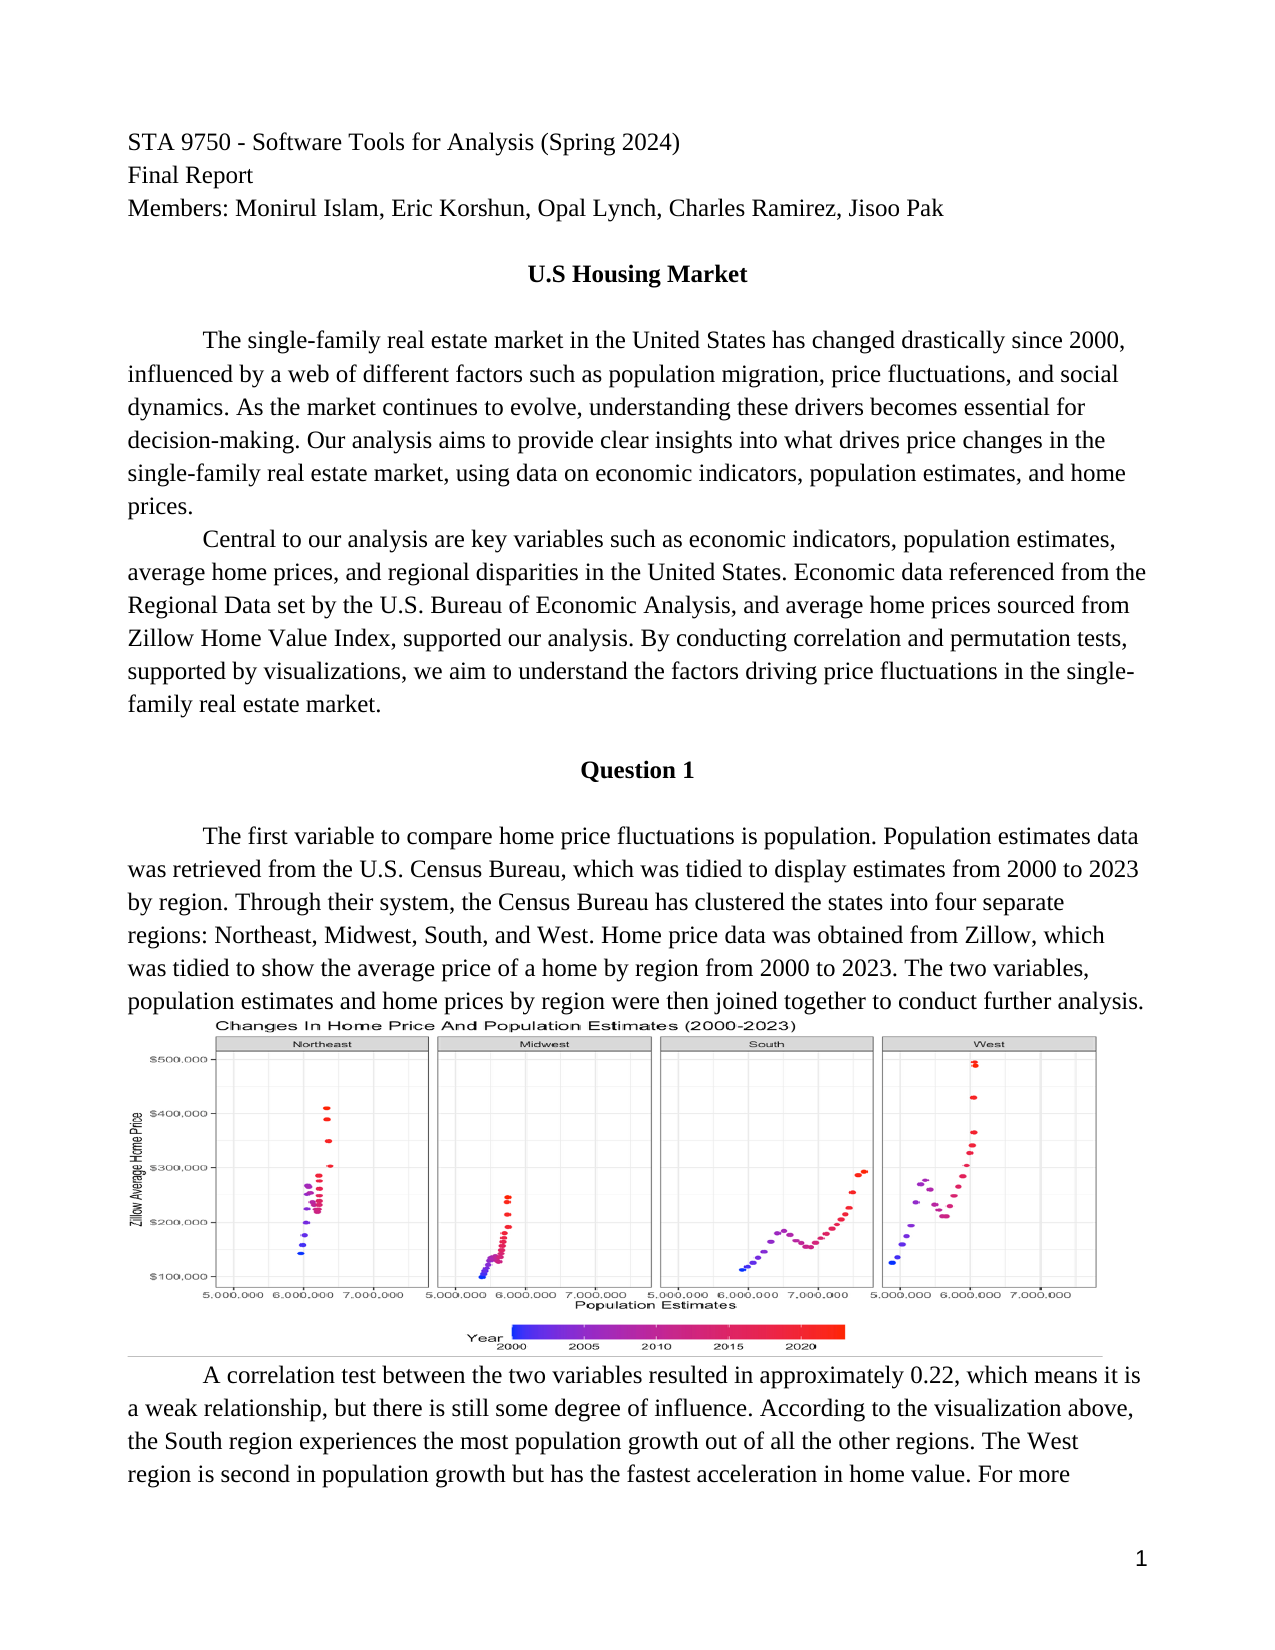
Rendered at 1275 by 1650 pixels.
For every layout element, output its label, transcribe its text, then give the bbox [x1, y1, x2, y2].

text STA 9750 - Software Tools for Analysis (Spring 2024) [127, 127, 1147, 156]
picture [127, 1019, 1103, 1357]
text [127, 1360, 1147, 1488]
text Members: Monirul Islam, Eric Korshun, Opal Lynch, Charles Ramirez, Jisoo Pak [127, 193, 1147, 222]
text Central to our analysis are key variables such as economic indicators, population estimates, average home prices, and regional disparities in the United States. Economic data referenced from the Regional Data set by the U.S. Bureau of Economic Analysis, and average home prices sourced from Zillow Home Value Index, supported our analysis. By conducting correlation and permutation tests, supported by visualizations, we aim to understand the factors driving price fluctuations in the single-family real estate market. [127, 524, 1147, 718]
text Final Report [127, 161, 1147, 189]
text The first variable to compare home price fluctuations is population. Population estimates data was retrieved from the U.S. Census Bureau, which was tidied to display estimates from 2000 to 2023 by region. Through their system, the Census Bureau has clustered the states into four separate regions: Northeast, Midwest, South, and West. Home price data was obtained from Zillow, which was tidied to show the average price of a home by region from 2000 to 2023. The two variables, population estimates and home prices by region were then joined together to conduct further analysis. [127, 821, 1147, 1015]
text The single-family real estate market in the United States has changed drastically since 2000, influenced by a web of different factors such as population migration, price fluctuations, and social dynamics. As the market continues to evolve, understanding these drivers becomes essential for decision-making. Our analysis aims to provide clear insights into what drives price changes in the single-family real estate market, using data on economic indicators, population estimates, and home prices. [127, 326, 1147, 519]
text Question 1 [127, 755, 1147, 784]
text U.S Housing Market [127, 259, 1147, 288]
